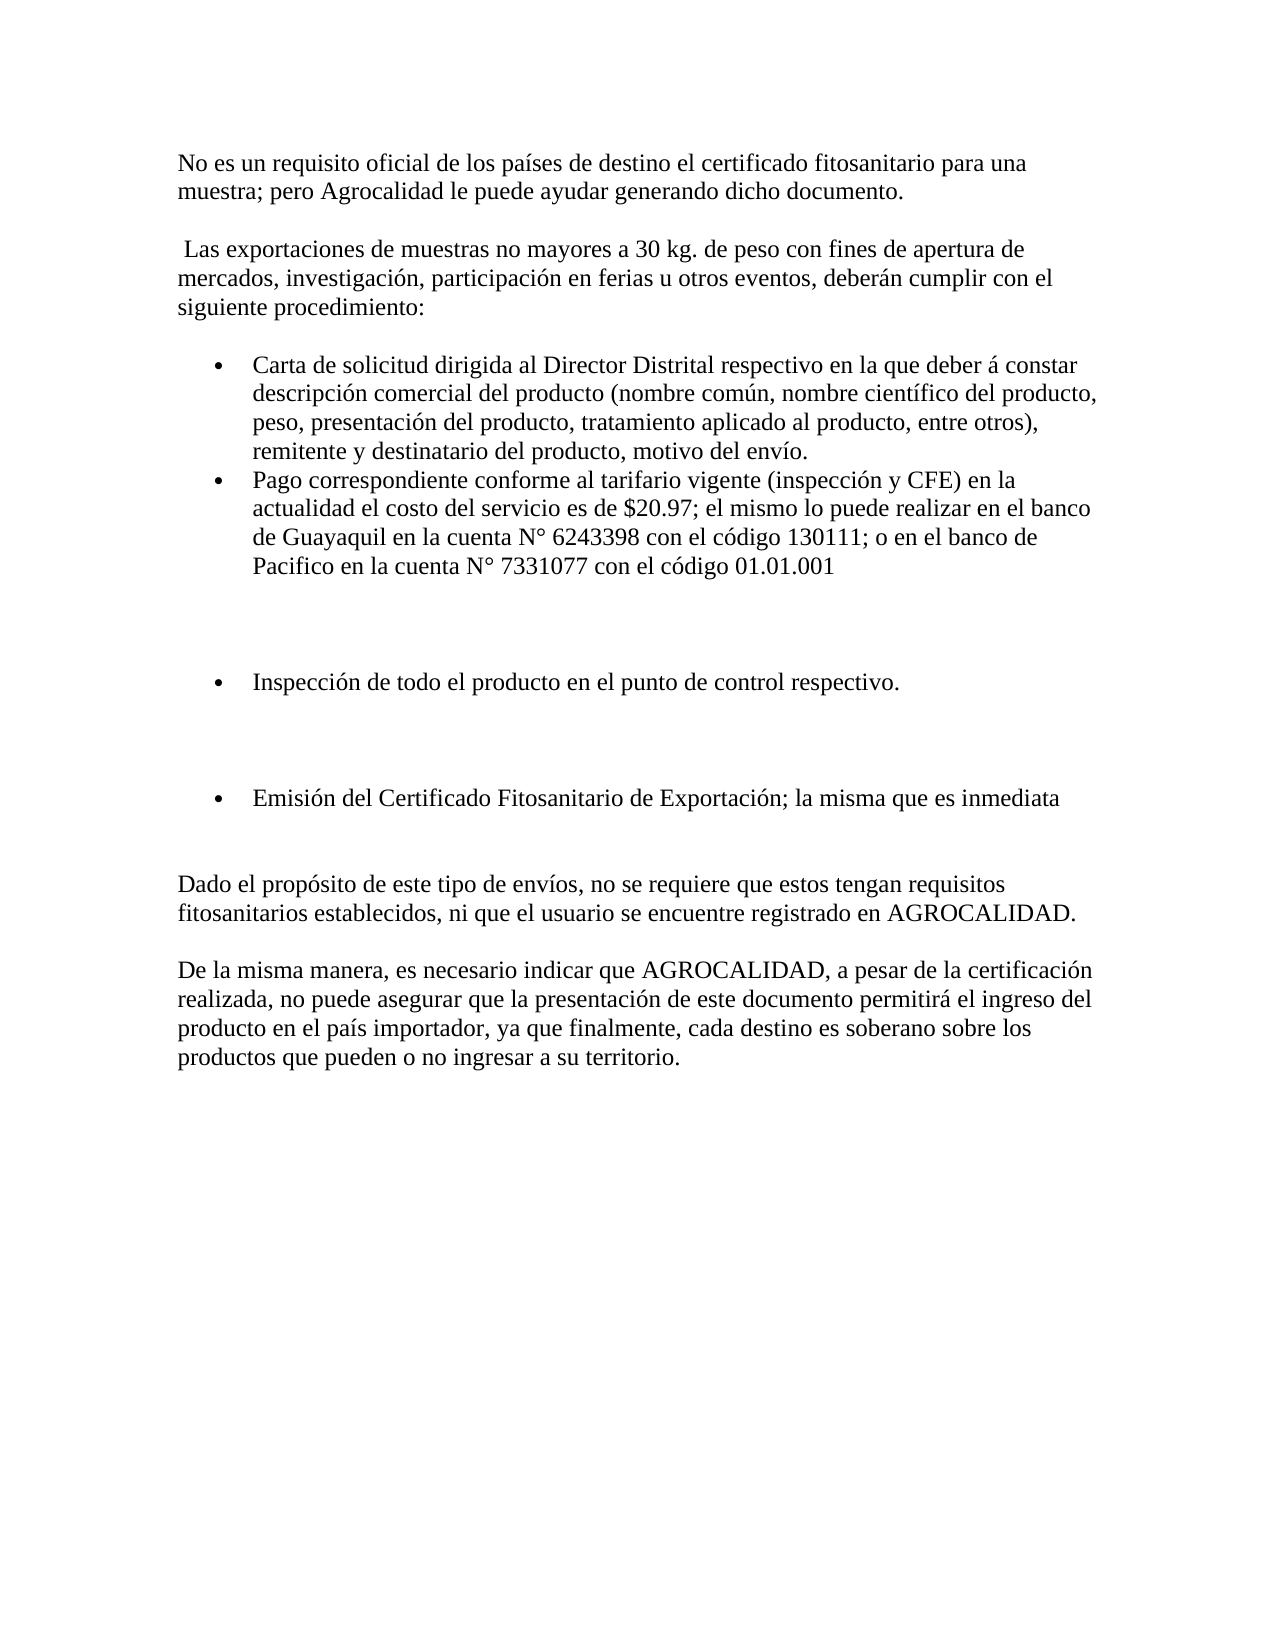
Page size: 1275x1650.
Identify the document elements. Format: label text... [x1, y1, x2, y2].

list Carta de solicitud dirigida al Director Distrital respectivo en la que deber á constar descripción comercial del producto (nombre común, nombre científico del producto, peso, presentación del producto, tratamiento aplicado al producto, entre otros), remitente y destinatario del producto, motivo del envío. [215, 350, 1098, 465]
list Pago correspondiente conforme al tarifario vigente (inspección y CFE) en la actualidad el costo del servicio es de $20.97; el mismo lo puede realizar en el banco de Guayaquil en la cuenta N° 6243398 con el código 130111; o en el banco de Pacifico en la cuenta N° 7331077 con el código 01.01.001 [215, 465, 1098, 580]
list Inspección de todo el producto en el punto de control respectivo. [215, 667, 1098, 696]
text No es un requisito oficial de los países de destino el certificado fitosanitario para una muestra; pero Agrocalidad le puede ayudar generando dicho documento. [177, 148, 1098, 205]
list Emisión del Certificado Fitosanitario de Exportación; la misma que es inmediata [215, 783, 1098, 811]
text Las exportaciones de muestras no mayores a 30 kg. de peso con fines de apertura de mercados, investigación, participación en ferias u otros eventos, deberán cumplir con el siguiente procedimiento: [177, 234, 1098, 321]
text Dado el propósito de este tipo de envíos, no se requiere que estos tengan requisitos fitosanitarios establecidos, ni que el usuario se encuentre registrado en AGROCALIDAD. [177, 869, 1098, 927]
text De la misma manera, es necesario indicar que AGROCALIDAD, a pesar de la certificación realizada, no puede asegurar que la presentación de este documento permitirá el ingreso del producto en el país importador, ya que finalmente, cada destino es soberano sobre los productos que pueden o no ingresar a su territorio. [177, 956, 1098, 1071]
